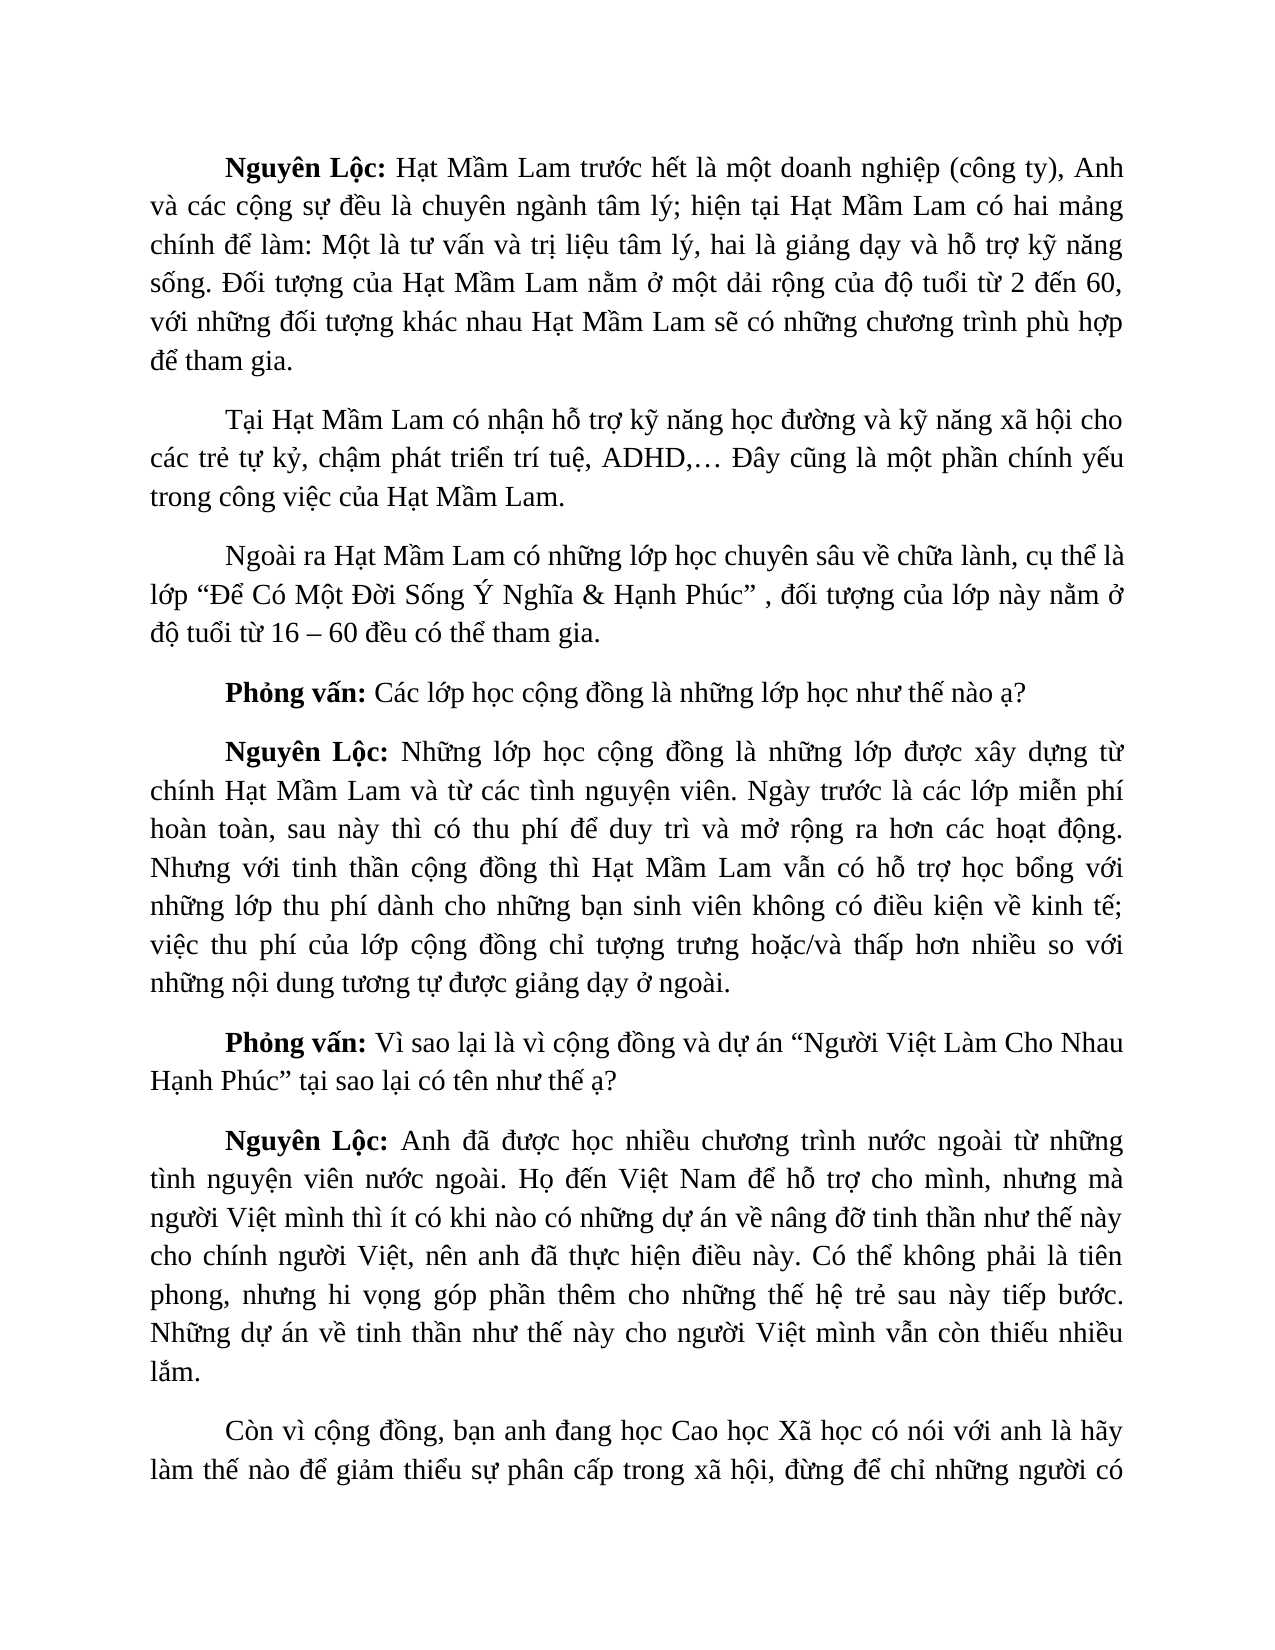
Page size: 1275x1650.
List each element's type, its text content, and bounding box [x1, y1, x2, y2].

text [150, 1413, 1125, 1486]
text Phỏng vấn: Các lớp học cộng đồng là những lớp học như thế nào ạ? [150, 675, 1125, 708]
text Nguyên Lộc: Những lớp học cộng đồng là những lớp được xây dựng từ chính Hạt Mầm Lam và từ các tình nguyện viên. Ngày trước là các lớp miễn phí hoàn toàn, sau này thì có thu phí để duy trì và mở rộng ra hơn các hoạt động. Nhưng với tinh thần cộng đồng thì Hạt Mầm Lam vẫn có hỗ trợ học bổng với những lớp thu phí dành cho những bạn sinh viên không có điều kiện về kinh tế; việc thu phí của lớp cộng đồng chỉ tượng trưng hoặc/và thấp hơn nhiều so với những nội dung tương tự được giảng dạy ở ngoài. [150, 734, 1125, 999]
text Phỏng vấn: Vì sao lại là vì cộng đồng và dự án “Người Việt Làm Cho Nhau Hạnh Phúc” tại sao lại có tên như thế ạ? [150, 1025, 1125, 1097]
text Nguyên Lộc: Hạt Mầm Lam trước hết là một doanh nghiệp (công ty), Anh và các cộng sự đều là chuyên ngành tâm lý; hiện tại Hạt Mầm Lam có hai mảng chính để làm: Một là tư vấn và trị liệu tâm lý, hai là giảng dạy và hỗ trợ kỹ năng sống. Đối tượng của Hạt Mầm Lam nằm ở một dải rộng của độ tuổi từ 2 đến 60, với những đối tượng khác nhau Hạt Mầm Lam sẽ có những chương trình phù hợp để tham gia. [150, 150, 1125, 376]
text Ngoài ra Hạt Mầm Lam có những lớp học chuyên sâu về chữa lành, cụ thể là lớp “Để Có Một Đời Sống Ý Nghĩa & Hạnh Phúc” , đối tượng của lớp này nằm ở độ tuổi từ 16 – 60 đều có thể tham gia. [150, 538, 1125, 649]
text Tại Hạt Mầm Lam có nhận hỗ trợ kỹ năng học đường và kỹ năng xã hội cho các trẻ tự kỷ, chậm phát triển trí tuệ, ADHD,… Đây cũng là một phần chính yếu trong công việc của Hạt Mầm Lam. [150, 402, 1125, 513]
text Nguyên Lộc: Anh đã được học nhiều chương trình nước ngoài từ những tình nguyện viên nước ngoài. Họ đến Việt Nam để hỗ trợ cho mình, nhưng mà người Việt mình thì ít có khi nào có những dự án về nâng đỡ tinh thần như thế này cho chính người Việt, nên anh đã thực hiện điều này. Có thể không phải là tiên phong, nhưng hi vọng góp phần thêm cho những thế hệ trẻ sau này tiếp bước. Những dự án về tinh thần như thế này cho người Việt mình vẫn còn thiếu nhiều lắm. [150, 1123, 1125, 1388]
